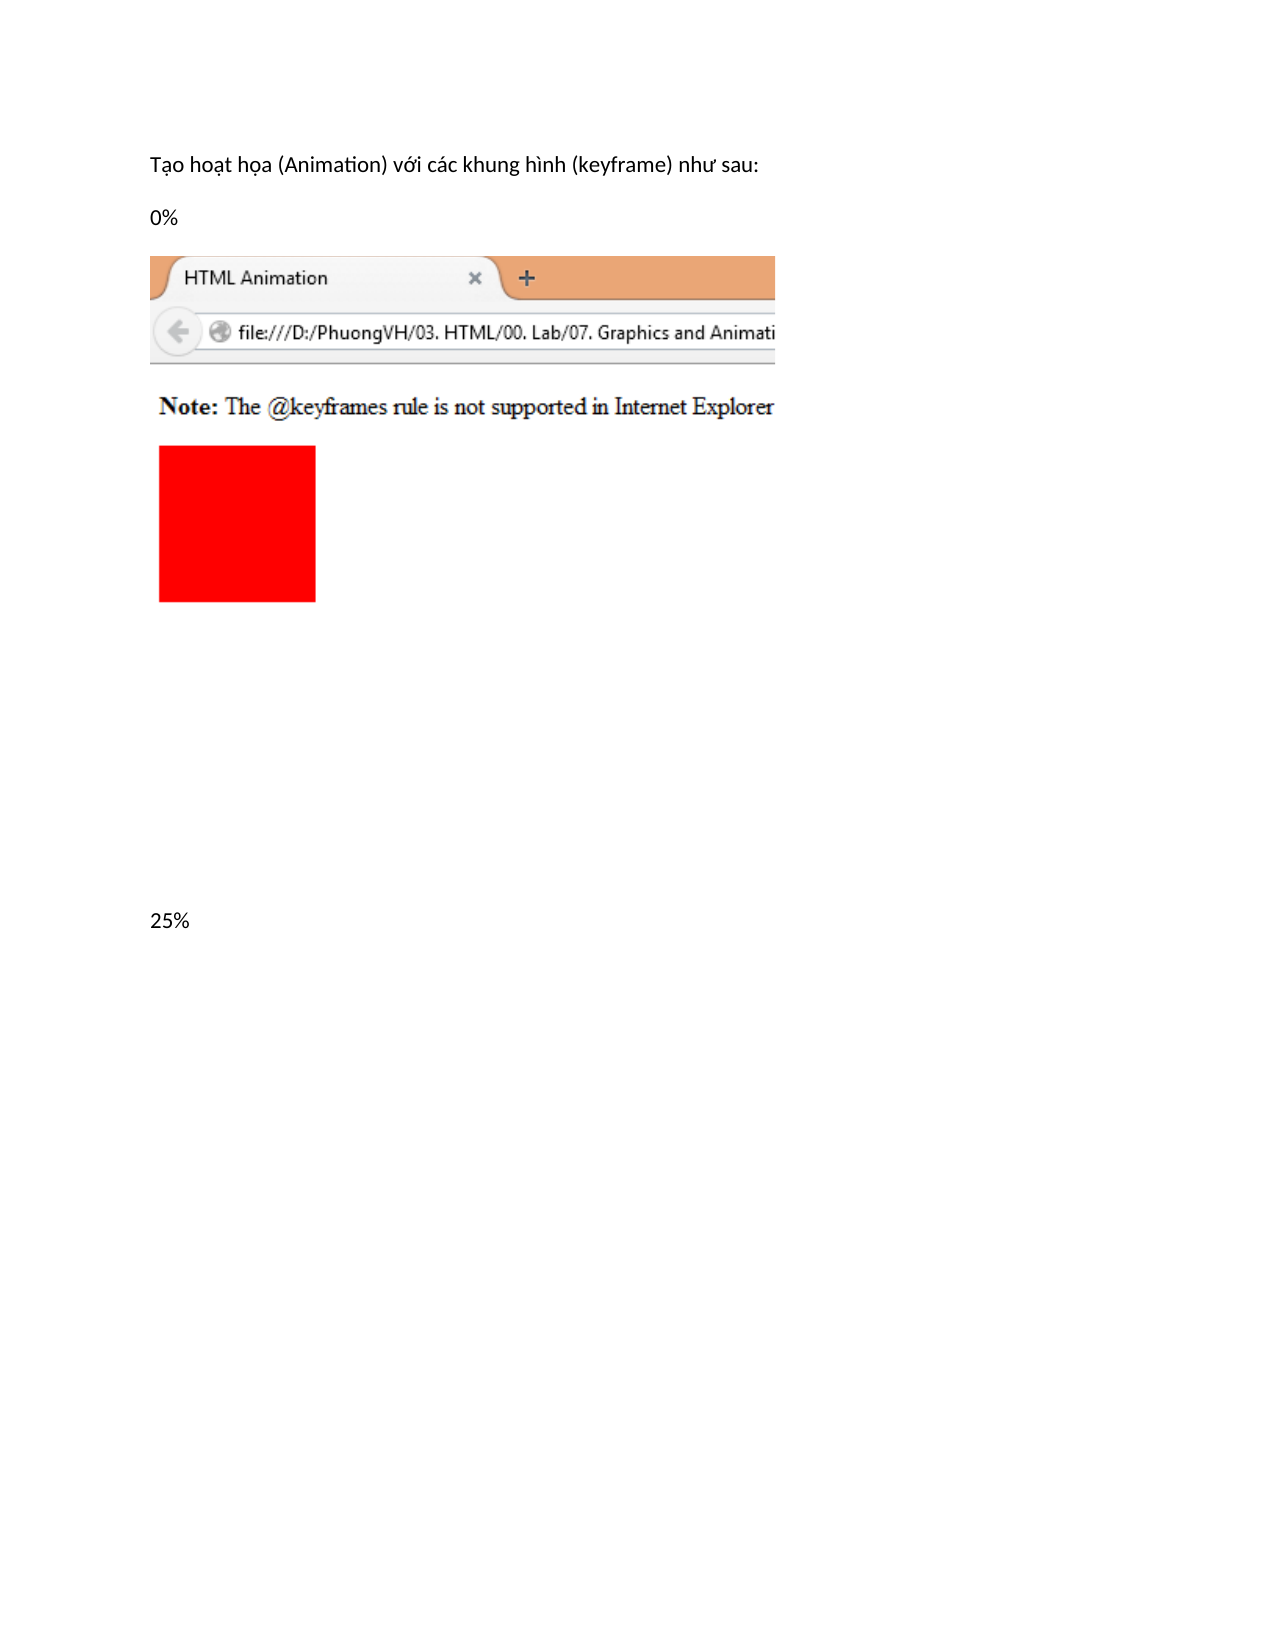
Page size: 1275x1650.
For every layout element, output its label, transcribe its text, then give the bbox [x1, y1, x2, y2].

text 0% [150, 203, 1125, 231]
text Tạo hoạt họa (Animation) với các khung hình (keyframe) như sau: [150, 150, 1125, 178]
text 25% [150, 906, 1125, 934]
picture [150, 256, 775, 881]
